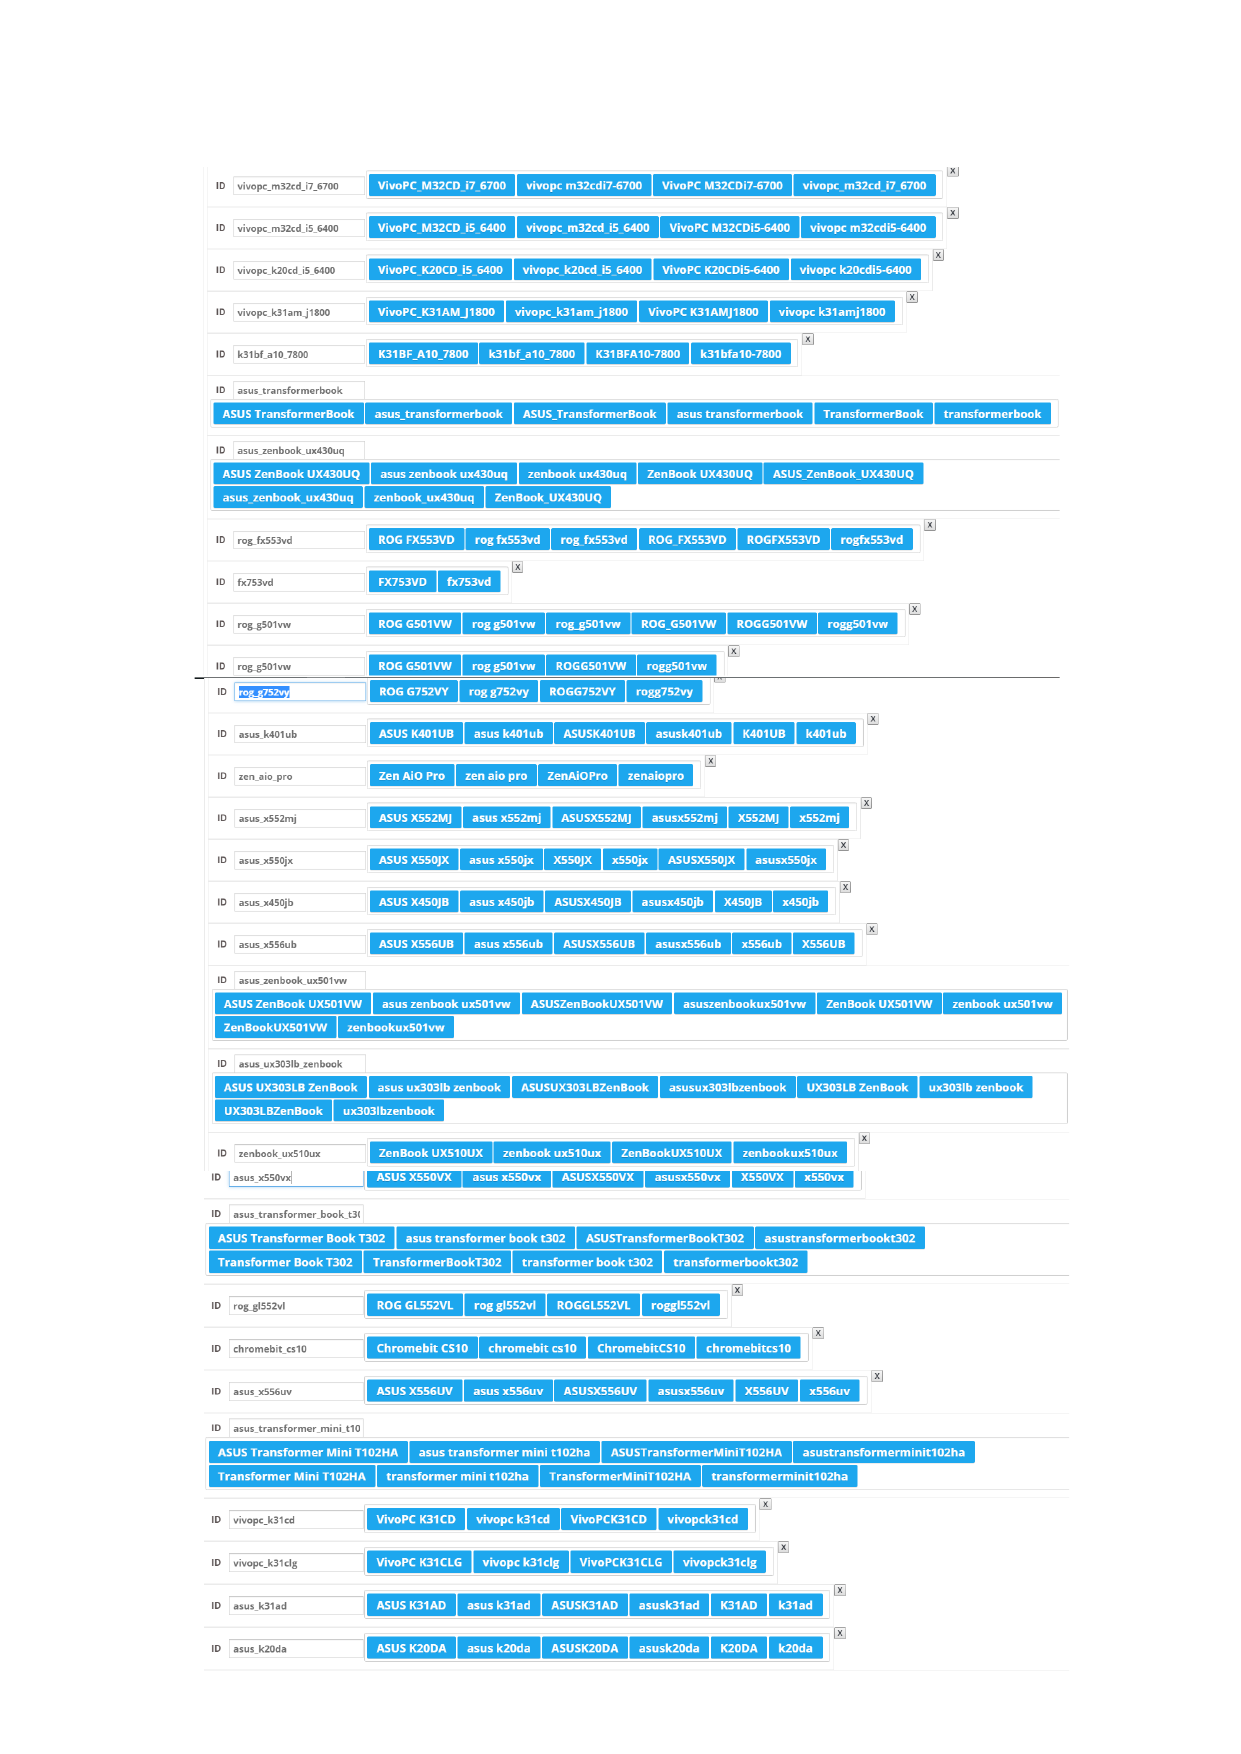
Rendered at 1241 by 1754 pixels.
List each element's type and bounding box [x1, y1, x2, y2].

picture [194, 167, 1070, 1671]
